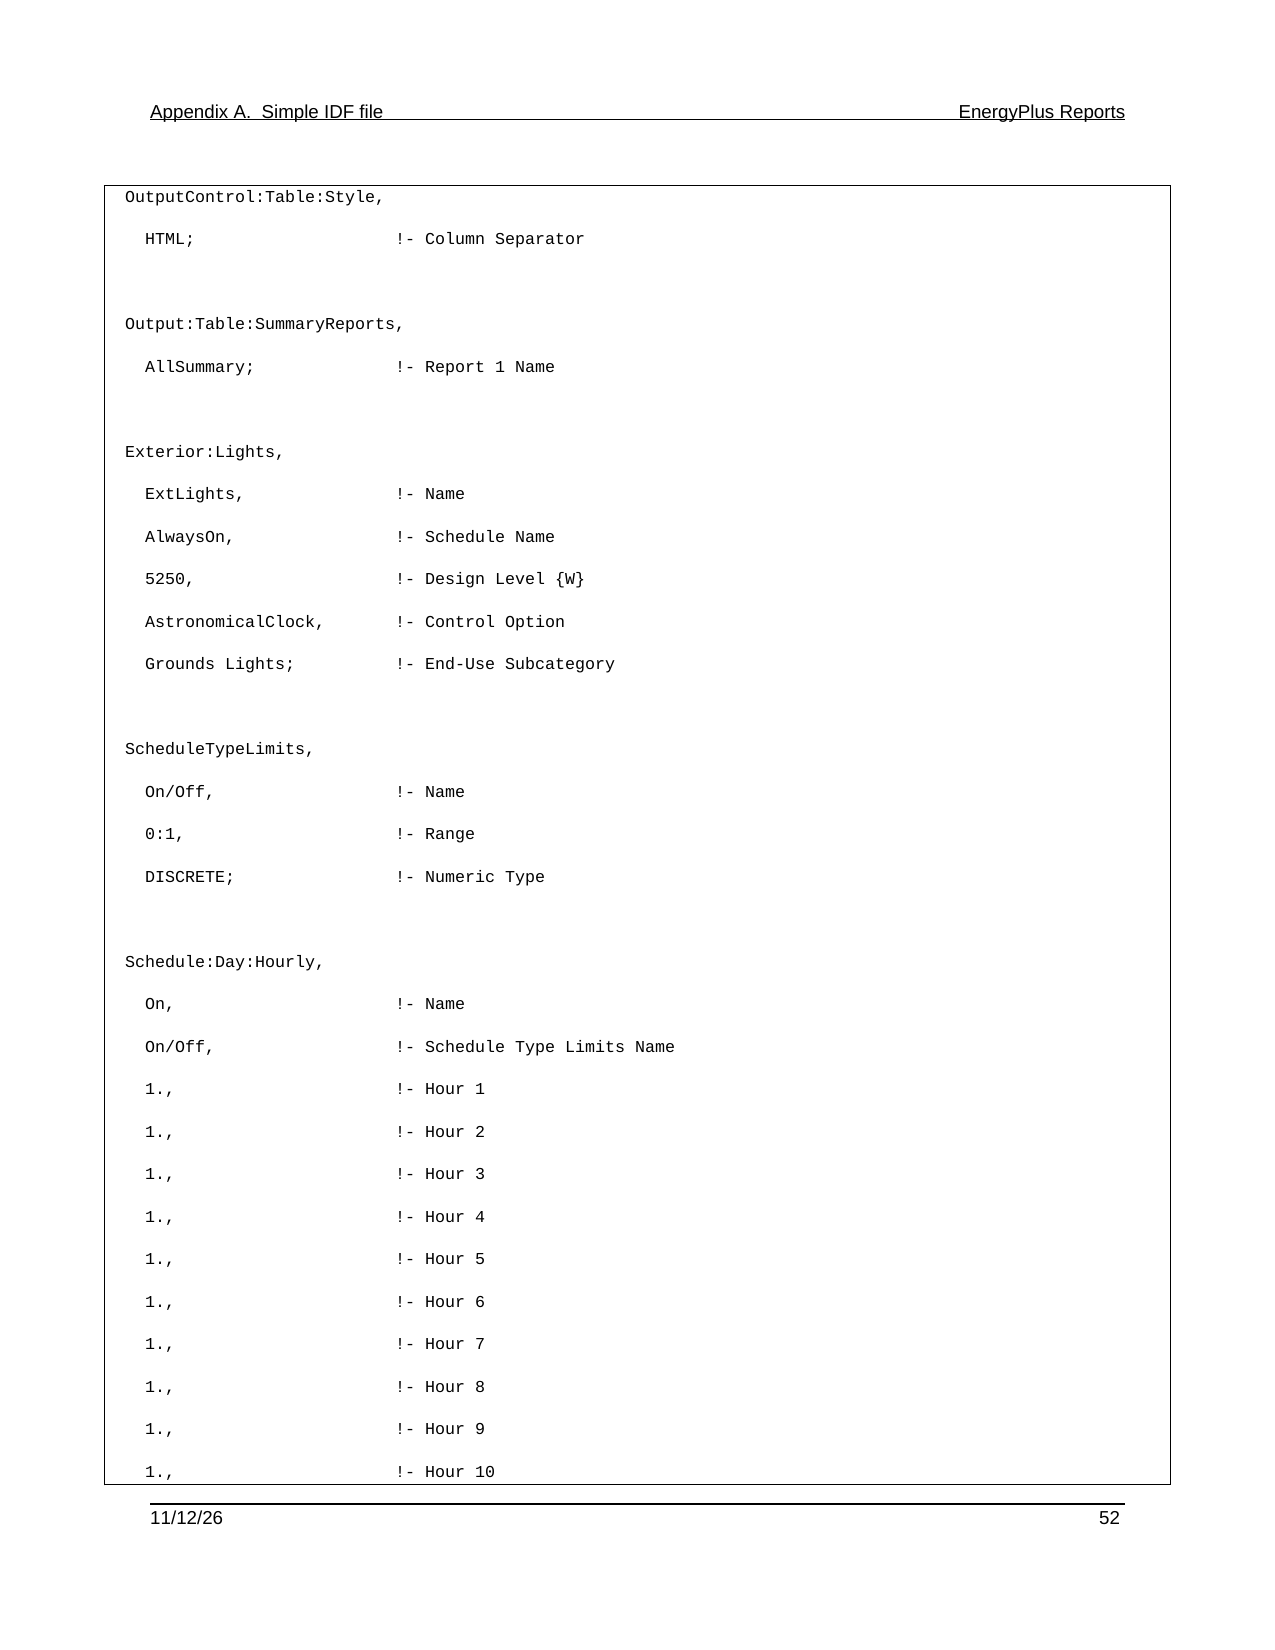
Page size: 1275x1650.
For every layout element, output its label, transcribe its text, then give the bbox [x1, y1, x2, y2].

text 1., !- Hour 10 [105, 1460, 1170, 1484]
text 1., !- Hour 7 [105, 1333, 1170, 1355]
text Exterior:Lights, [105, 440, 1170, 462]
text 1., !- Hour 1 [105, 1078, 1170, 1100]
text 1., !- Hour 2 [105, 1120, 1170, 1142]
text On/Off, !- Schedule Type Limits Name [105, 1035, 1170, 1057]
text On/Off, !- Name [105, 780, 1170, 802]
text OutputControl:Table:Style, [105, 186, 1170, 207]
text 1., !- Hour 3 [105, 1163, 1170, 1185]
text HTML; !- Column Separator [105, 228, 1170, 250]
text AllSummary; !- Report 1 Name [105, 355, 1170, 377]
text 5250, !- Design Level {W} [105, 568, 1170, 590]
text 1., !- Hour 5 [105, 1248, 1170, 1270]
text AlwaysOn, !- Schedule Name [105, 525, 1170, 547]
text 0:1, !- Range [105, 823, 1170, 845]
text On, !- Name [105, 993, 1170, 1015]
text 1., !- Hour 8 [105, 1375, 1170, 1397]
text ExtLights, !- Name [105, 483, 1170, 505]
text Output:Table:SummaryReports, [105, 313, 1170, 335]
text AstronomicalClock, !- Control Option [105, 610, 1170, 632]
text DISCRETE; !- Numeric Type [105, 865, 1170, 887]
text Grounds Lights; !- End-Use Subcategory [105, 653, 1170, 675]
text 1., !- Hour 9 [105, 1418, 1170, 1440]
text 1., !- Hour 6 [105, 1290, 1170, 1312]
text ScheduleTypeLimits, [105, 738, 1170, 760]
text Schedule:Day:Hourly, [105, 950, 1170, 972]
text 1., !- Hour 4 [105, 1205, 1170, 1227]
